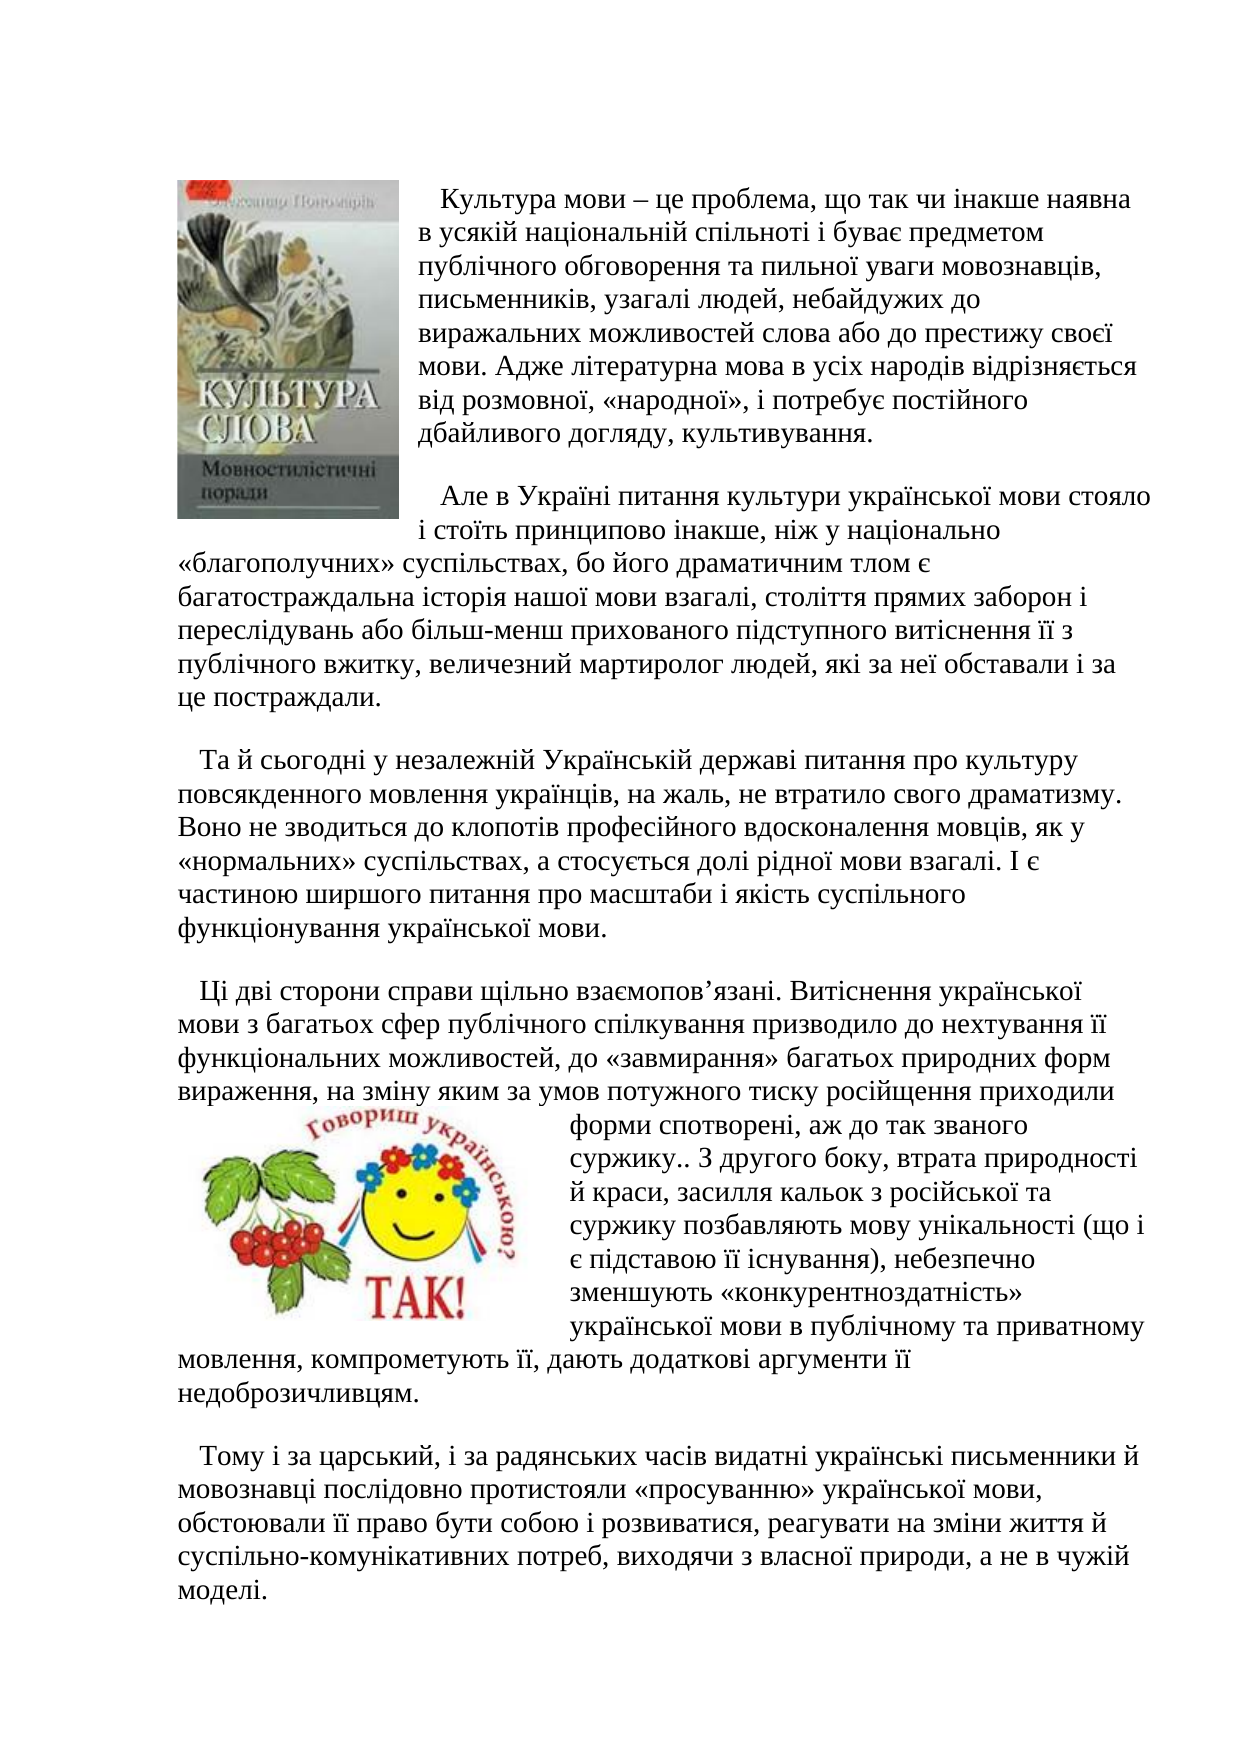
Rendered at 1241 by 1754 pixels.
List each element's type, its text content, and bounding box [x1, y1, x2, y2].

picture [177, 180, 399, 519]
text Але в Україні питання культури української мови стояло і стоїть принципово інакше, ніж у національно «благополучних» суспільствах, бо його драматичним тлом є багатостраждальна історія нашої мови взагалі, століття прямих заборон і переслідувань або більш-менш прихованого підступного витіснення її з публічного вжитку, величезний мартиролог людей, які за неї обставали і за це постраждали. [177, 478, 1152, 713]
text Та й сьогодні у незалежній Українській державі питання про культуру повсякденного мовлення українців, на жаль, не втратило свого драматизму. Воно не зводиться до клопотів професійного вдосконалення мовців, як у «нормальних» суспільствах, а стосується долі рідної мови взагалі. І є частиною ширшого питання про масштаби і якість суспільного функціонування української мови. [177, 742, 1152, 943]
text Тому і за царський, і за радянських часів видатні українські письменники й мовознавці послідовно протистояли «просуванню» української мови, обстоювали її право бути собою і розвиватися, реагувати на зміни життя й суспільно-комунікативних потреб, виходячи з власної природи, а не в чужій моделі. [177, 1438, 1152, 1606]
text Ці дві сторони справи щільно взаємопов’язані. Витіснення української мови з багатьох сфер публічного спілкування призводило до нехтування її функціональних можливостей, до «завмирання» багатьох природних форм вираження, на зміну яким за умов потужного тиску російщення приходили форми спотворені, аж до так званого суржику.. З другого боку, втрата природності й краси, засилля кальок з російської та суржику позбавляють мову унікальності (що і є підставою її існування), небезпечно зменшують «конкурентноздатність» української мови в публічному та приватному мовлення, компрометують її, дають додаткові аргументи її недоброзичливцям. [177, 973, 1152, 1409]
picture [177, 1106, 551, 1321]
text Культура мови – це проблема, що так чи інакше наявна в усякій національній спільноті і буває предметом публічного обговорення та пильної уваги мовознавців, письменників, узагалі людей, небайдужих до виражальних можливостей слова або до престижу своєї мови. Адже літературна мова в усіх народів відрізняється від розмовної, «народної», і потребує постійного дбайливого догляду, культивування. [399, 181, 1152, 449]
